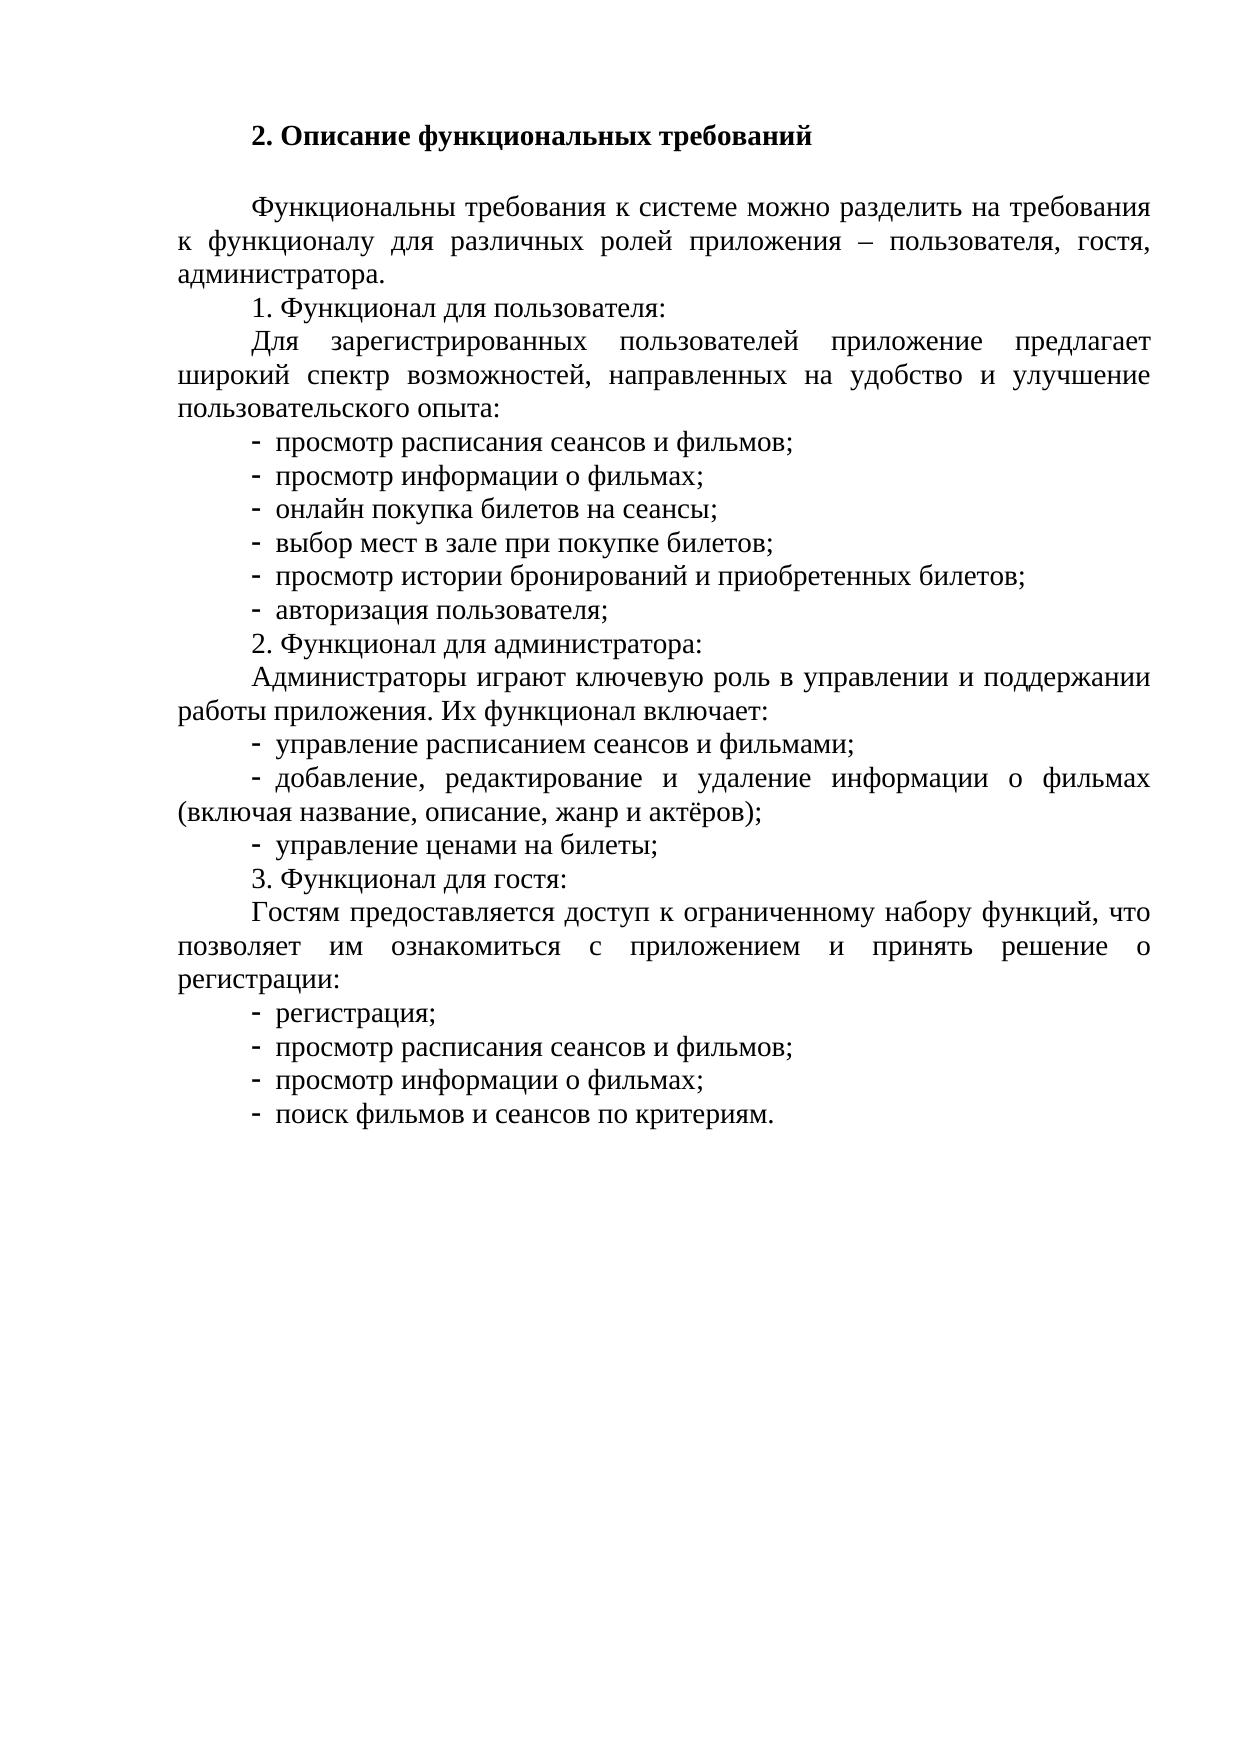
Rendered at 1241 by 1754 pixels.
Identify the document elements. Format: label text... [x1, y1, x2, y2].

list регистрация; [177, 995, 1152, 1029]
list Функционал для администратора: [177, 626, 1152, 659]
list просмотр информации о фильмах; [177, 1062, 1152, 1096]
list просмотр расписания сеансов и фильмов; [177, 1029, 1152, 1062]
list управление расписанием сеансов и фильмами; [177, 726, 1152, 760]
subtitle Описание функциональных требований [177, 118, 1152, 152]
list управление ценами на билеты; [177, 827, 1152, 861]
list просмотр информации о фильмах; [177, 458, 1152, 491]
list Для зарегистрированных пользователей приложение предлагает широкий спектр возможностей, направленных на удобство и улучшение пользовательского опыта: [177, 323, 1152, 424]
list просмотр расписания сеансов и фильмов; [177, 424, 1152, 458]
list просмотр истории бронирований и приобретенных билетов; [177, 558, 1152, 592]
list Гостям предоставляется доступ к ограниченному набору функций, что позволяет им ознакомиться с приложением и принять решение о регистрации: [177, 894, 1152, 995]
list Администраторы играют ключевую роль в управлении и поддержании работы приложения. Их функционал включает: [177, 659, 1152, 726]
list Функционал для гостя: [177, 861, 1152, 894]
list добавление, редактирование и удаление информации о фильмах (включая название, описание, жанр и актёров); [177, 760, 1152, 827]
list авторизация пользователя; [177, 592, 1152, 626]
list выбор мест в зале при покупке билетов; [177, 525, 1152, 558]
list Функционал для пользователя: [177, 290, 1152, 323]
list поиск фильмов и сеансов по критериям. [177, 1096, 1152, 1130]
list онлайн покупка билетов на сеансы; [177, 491, 1152, 525]
text Функциональны требования к системе можно разделить на требования к функционалу для различных ролей приложения – пользователя, гостя, администратора. [177, 189, 1152, 290]
